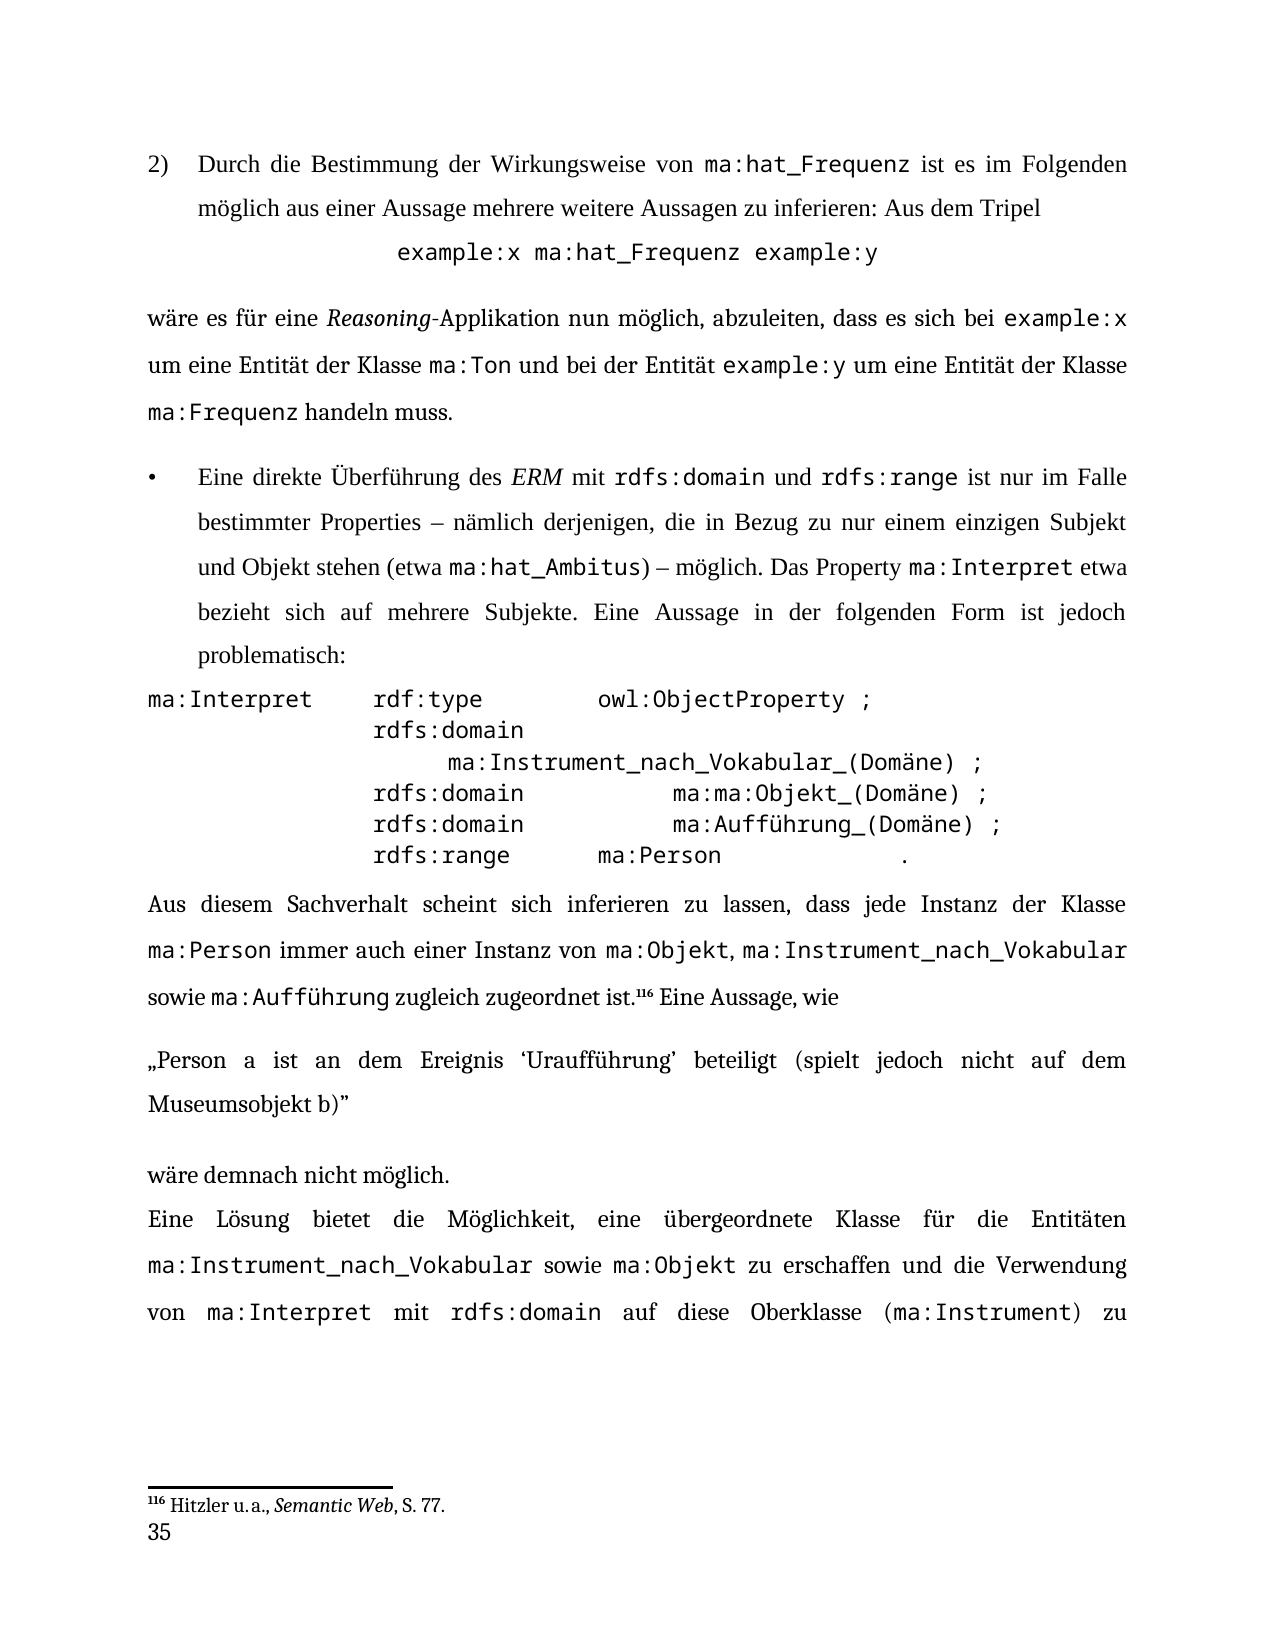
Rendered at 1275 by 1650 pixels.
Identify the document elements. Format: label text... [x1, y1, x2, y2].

text Aus diesem Sachverhalt scheint sich inferieren zu lassen, dass jede Instanz der Klasse ma:Person immer auch einer Instanz von ma:Objekt, ma:Instrument_nach_Vokabular sowie ma:Aufführung zugleich zugeordnet ist. Eine Aussage, wie [148, 889, 1127, 1012]
text rdfs:domain ma:ma:Objekt_(Domäne) ; [373, 777, 1127, 808]
text example:x ma:hat_Frequenz example:y [148, 236, 1127, 268]
text rdfs:domain ma:Aufführung_(Domäne) ; [373, 808, 1127, 839]
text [148, 1204, 1127, 1370]
list Eine direkte Überführung des ERM mit rdfs:domain und rdfs:range ist nur im Falle bestimmter Properties – nämlich derjenigen, die in Bezug zu nur einem einzigen Subjekt und Objekt stehen (etwa ma:hat_Ambitus) – möglich. Das Property ma:Interpret etwa bezieht sich auf mehrere Subjekte. Eine Aussage in der folgenden Form ist jedoch problematisch: [148, 461, 1127, 669]
text „Person a ist an dem Ereignis ‘Uraufführung’ beteiligt (spielt jedoch nicht auf dem Museumsobjekt b)” [148, 1046, 1127, 1118]
text wäre demnach nicht möglich. [148, 1161, 1127, 1190]
list Durch die Bestimmung der Wirkungsweise von ma:hat_Frequenz ist es im Folgenden möglich aus einer Aussage mehrere weitere Aussagen zu inferieren: Aus dem Tripel [148, 148, 1127, 222]
text ma:Interpret rdf:type owl:ObjectProperty ; rdfs:domain ma:Instrument_nach_Vokabular_(Domäne) ; [148, 683, 1127, 777]
text rdfs:range ma:Person . [373, 839, 1127, 871]
text wäre es für eine Reasoning-Applikation nun möglich, abzuleiten, dass es sich bei example:x um eine Entität der Klasse ma:Ton und bei der Entität example:y um eine Entität der Klasse ma:Frequenz handeln muss. [148, 302, 1127, 427]
